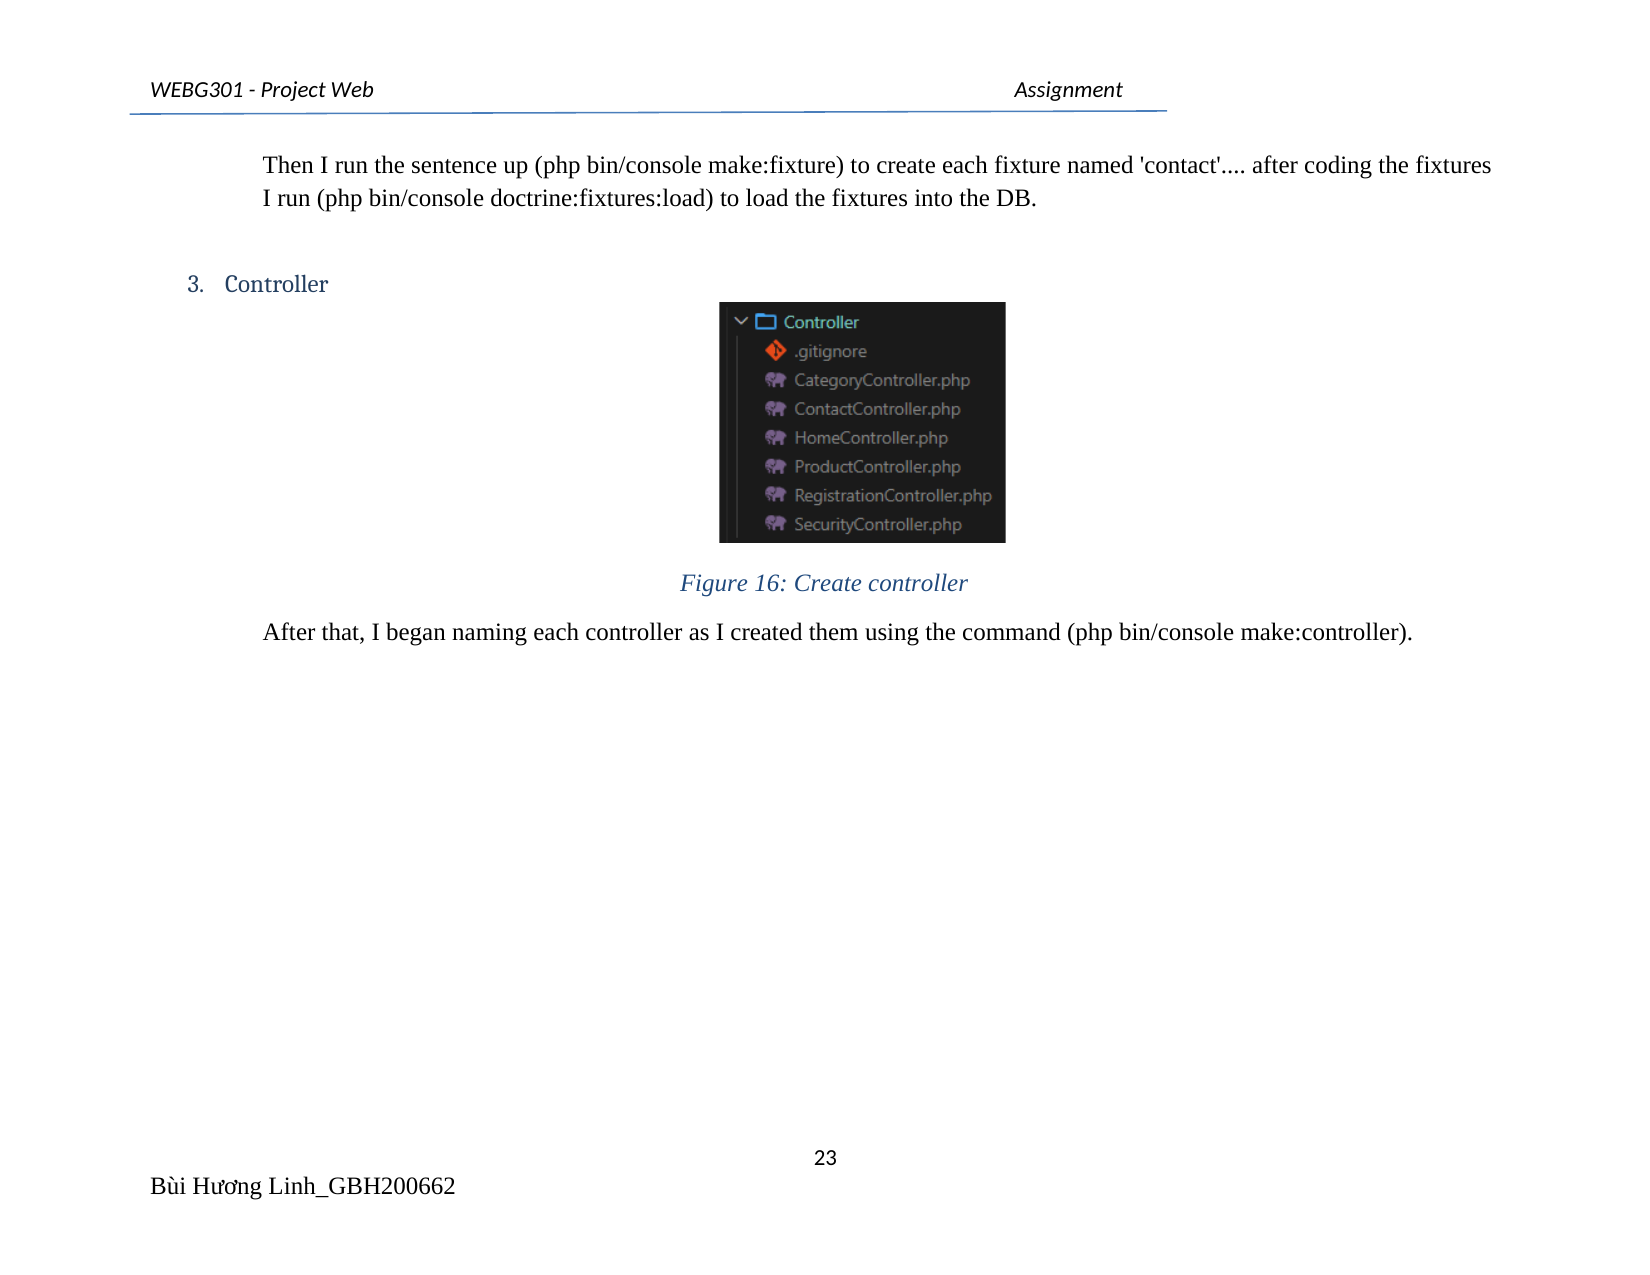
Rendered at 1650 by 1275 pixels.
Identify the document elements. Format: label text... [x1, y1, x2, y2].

subtitle Controller [187, 270, 1500, 299]
list After that, I began naming each controller as I created them using the command (php bin/console make:controller). [262, 617, 1500, 646]
picture [719, 302, 1006, 543]
list Then I run the sentence up (php bin/console make:fixture) to create each fixture named 'contact'.... after coding the fixtures I run (php bin/console doctrine:fixtures:load) to load the fixtures into the DB. [262, 150, 1500, 212]
text Figure 16: Create controller [150, 568, 1500, 597]
